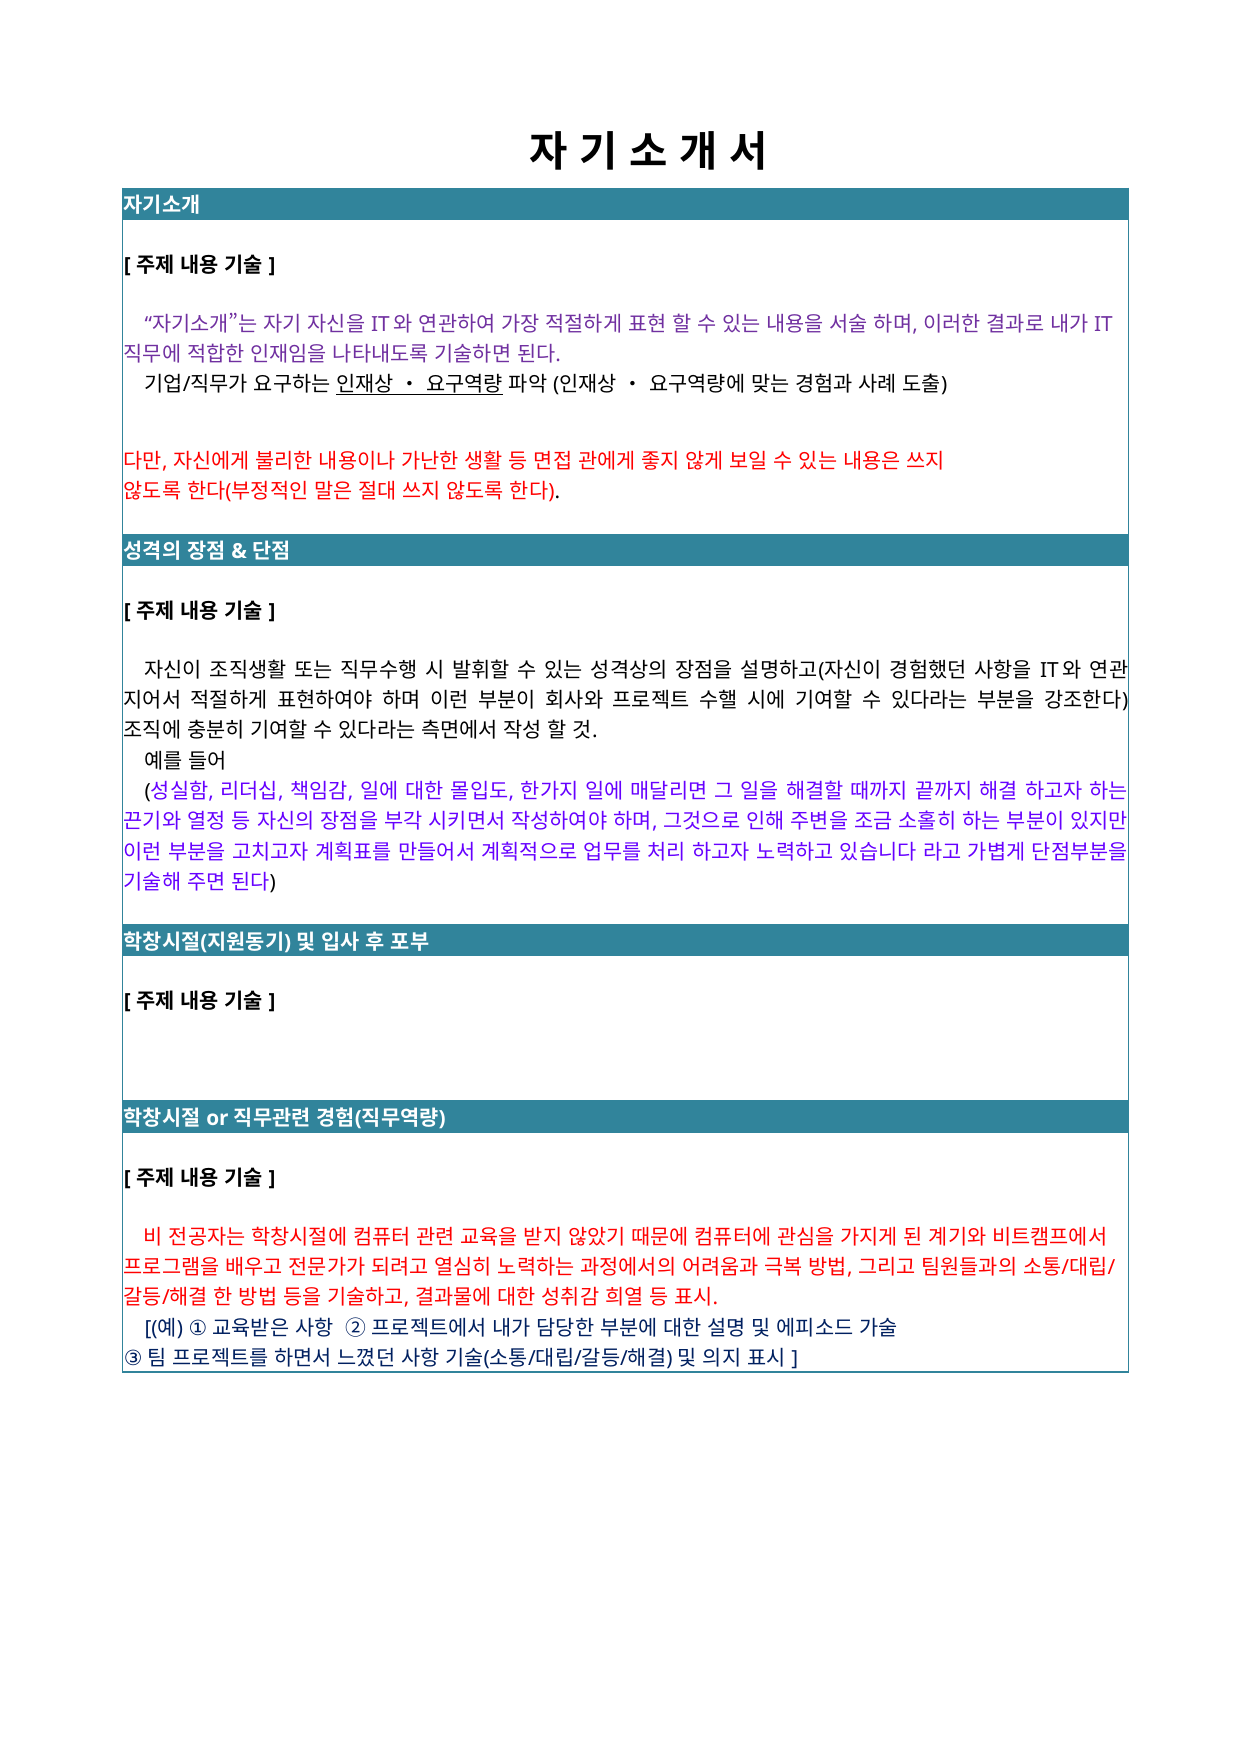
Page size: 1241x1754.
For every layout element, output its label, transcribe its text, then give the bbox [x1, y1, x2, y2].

table_cell 학창시절(지원동기) 및 입사 후 포부 [123, 925, 1128, 955]
table_cell [ 주제 내용 기술 ] 비 전공자는 학창시절에 컴퓨터 관련 교육을 받지 않았기 때문에 컴퓨터에 관심을 가지게 된 계기와 비트캠프에서 프로그램을 배우고 전문가가 되려고 열심히 노력하는 과정에서의 어려움과 극복 방법, 그리고 팀원들과의 소통/대립/갈등/해결 한 방법 등을 기술하고, 결과물에 대한 성취감 희열 등 표시. [(예) ① 교육받은 사항 ② 프로젝트에서 내가 담당한 부분에 대한 설명 및 에피소드 가술 ③ 팀 프로젝트를 하면서 느꼈던 사항 기술(소통/대립/갈등/해결) 및 의지 표시 ] [123, 1133, 1128, 1371]
table_cell [ 주제 내용 기술 ] 자신이 조직생활 또는 직무수행 시 발휘할 수 있는 성격상의 장점을 설명하고(자신이 경험했던 사항을 IT와 연관 지어서 적절하게 표현하여야 하며 이런 부분이 회사와 프로젝트 수핼 시에 기여할 수 있다라는 부분을 강조한다) 조직에 충분히 기여할 수 있다라는 측면에서 작성 할 것. 예를 들어 (성실함, 리더십, 책임감, 일에 대한 몰입도, 한가지 일에 매달리면 그 일을 해결할 때까지 끝까지 해결 하고자 하는 끈기와 열정 등 자신의 장점을 부각 시키면서 작성하여야 하며, 그것으로 인해 주변을 조금 소홀히 하는 부분이 있지만 이런 부분을 고치고자 계획표를 만들어서 계획적으로 업무를 처리 하고자 노력하고 있습니다 라고 가볍게 단점부분을 기술해 주면 된다) [123, 566, 1128, 924]
table_cell [ 주제 내용 기술 ] “자기소개”는 자기 자신을 IT와 연관하여 가장 적절하게 표현 할 수 있는 내용을 서술 하며, 이러한 결과로 내가 IT 직무에 적합한 인재임을 나타내도록 기술하면 된다. 기업/직무가 요구하는 인재상 ‧ 요구역량 파악 (인재상 ‧ 요구역량에 맞는 경험과 사례 도출) 다만, 자신에게 불리한 내용이나 가난한 생활 등 면접 관에게 좋지 않게 보일 수 있는 내용은 쓰지 않도록 한다(부정적인 말은 절대 쓰지 않도록 한다). [123, 220, 1128, 533]
table_header 자기소개 [123, 189, 1128, 219]
table_cell 학창시절 or 직무관련 경험(직무역량) [123, 1101, 1128, 1132]
table_cell 성격의 장점 & 단점 [123, 535, 1128, 565]
text 자 기 소 개 서 [112, 118, 1128, 178]
